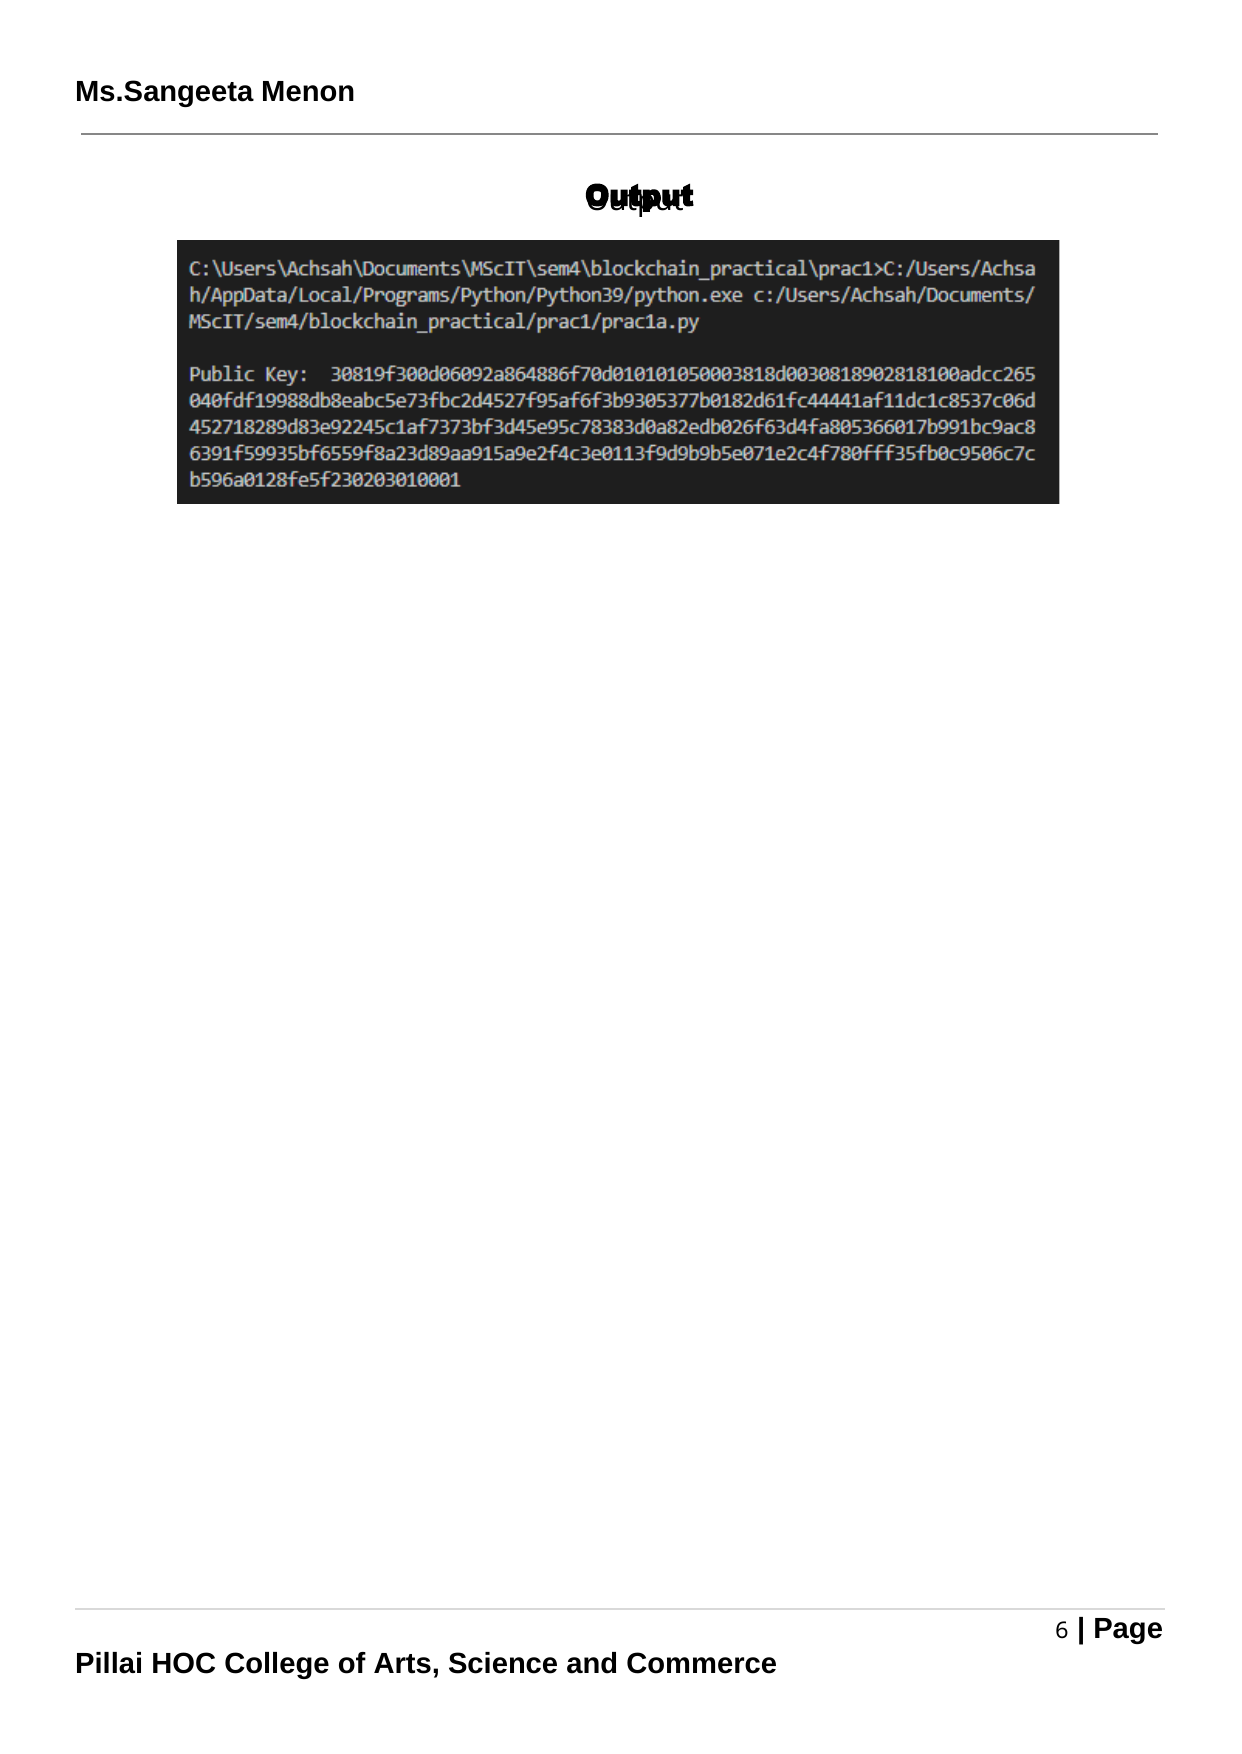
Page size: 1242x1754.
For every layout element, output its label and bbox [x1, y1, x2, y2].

picture [177, 240, 1060, 504]
